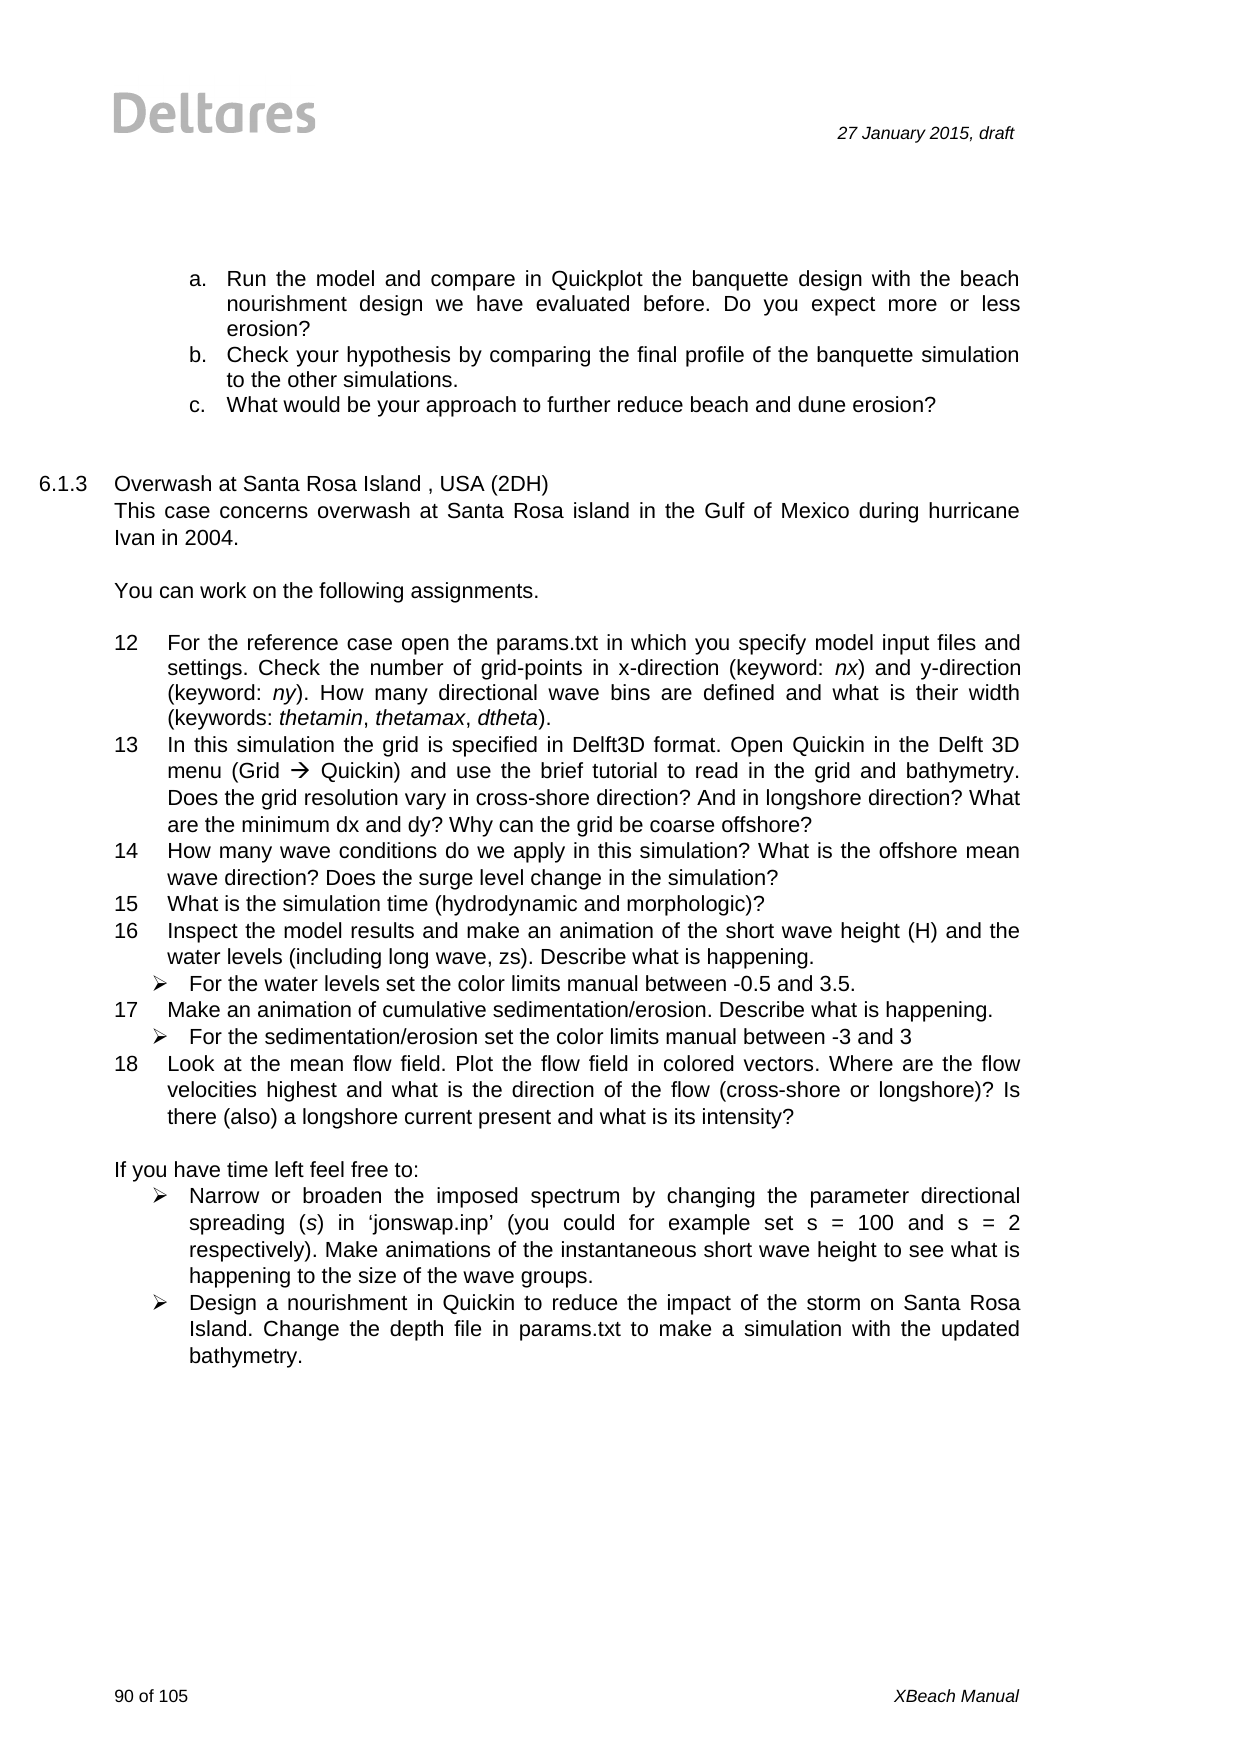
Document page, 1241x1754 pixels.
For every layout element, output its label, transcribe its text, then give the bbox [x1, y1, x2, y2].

list Make an animation of cumulative sedimentation/erosion. Describe what is happening. [114, 996, 1022, 1023]
picture [113, 75, 315, 133]
list In this simulation the grid is specified in Delft3D format. Open Quickin in the Delft 3D menu (Grid Quickin) and use the brief tutorial to read in the grid and bathymetry. Does the grid resolution vary in cross-shore direction? And in longshore direction? What are the minimum dx and dy? Why can the grid be coarse offshore? [114, 730, 1022, 837]
list For the water levels set the color limits manual between -0.5 and 3.5. [151, 969, 1022, 996]
text If you have time left feel free to: [114, 1155, 1022, 1182]
list Narrow or broaden the imposed spectrum by changing the parameter directional spreading (s) in ‘jonswap.inp’ (you could for example set s = 100 and s = 2 respectively). Make animations of the instantaneous short wave height to see what is happening to the size of the wave groups. [151, 1182, 1022, 1288]
list For the reference case open the params.txt in which you specify model input files and settings. Check the number of grid-points in x-direction (keyword: nx) and y-direction (keyword: ny). How many directional wave bins are defined and what is their width (keywords: thetamin, thetamax, dtheta). [114, 629, 1022, 730]
list What is the simulation time (hydrodynamic and morphologic)? [114, 890, 1022, 916]
list For the sedimentation/erosion set the color limits manual between -3 and 3 [151, 1023, 1022, 1049]
text You can work on the following assignments. [114, 576, 1022, 603]
list What would be your approach to further reduce beach and dune erosion? [189, 392, 1022, 417]
list Run the model and compare in Quickplot the banquette design with the beach nourishment design we have evaluated before. Do you expect more or less erosion? [189, 266, 1022, 341]
text This case concerns overwash at Santa Rosa island in the Gulf of Mexico during hurricane Ivan in 2004. [114, 497, 1022, 550]
list How many wave conditions do we apply in this simulation? What is the offshore mean wave direction? Does the surge level change in the simulation? [114, 837, 1022, 890]
list Check your hypothesis by comparing the final profile of the banquette simulation to the other simulations. [189, 341, 1022, 392]
list Inspect the model results and make an animation of the short wave height (H) and the water levels (including long wave, zs). Describe what is happening. [114, 916, 1022, 969]
list Design a nourishment in Quickin to reduce the impact of the storm on Santa Rosa Island. Change the depth file in params.txt to make a simulation with the updated bathymetry. [151, 1288, 1022, 1368]
list Look at the mean flow field. Plot the flow field in colored vectors. Where are the flow velocities highest and what is the direction of the flow (cross-shore or longshore)? Is there (also) a longshore current present and what is its intensity? [114, 1049, 1022, 1129]
subtitle Overwash at Santa Rosa Island , USA (2DH) [87, 470, 1022, 497]
